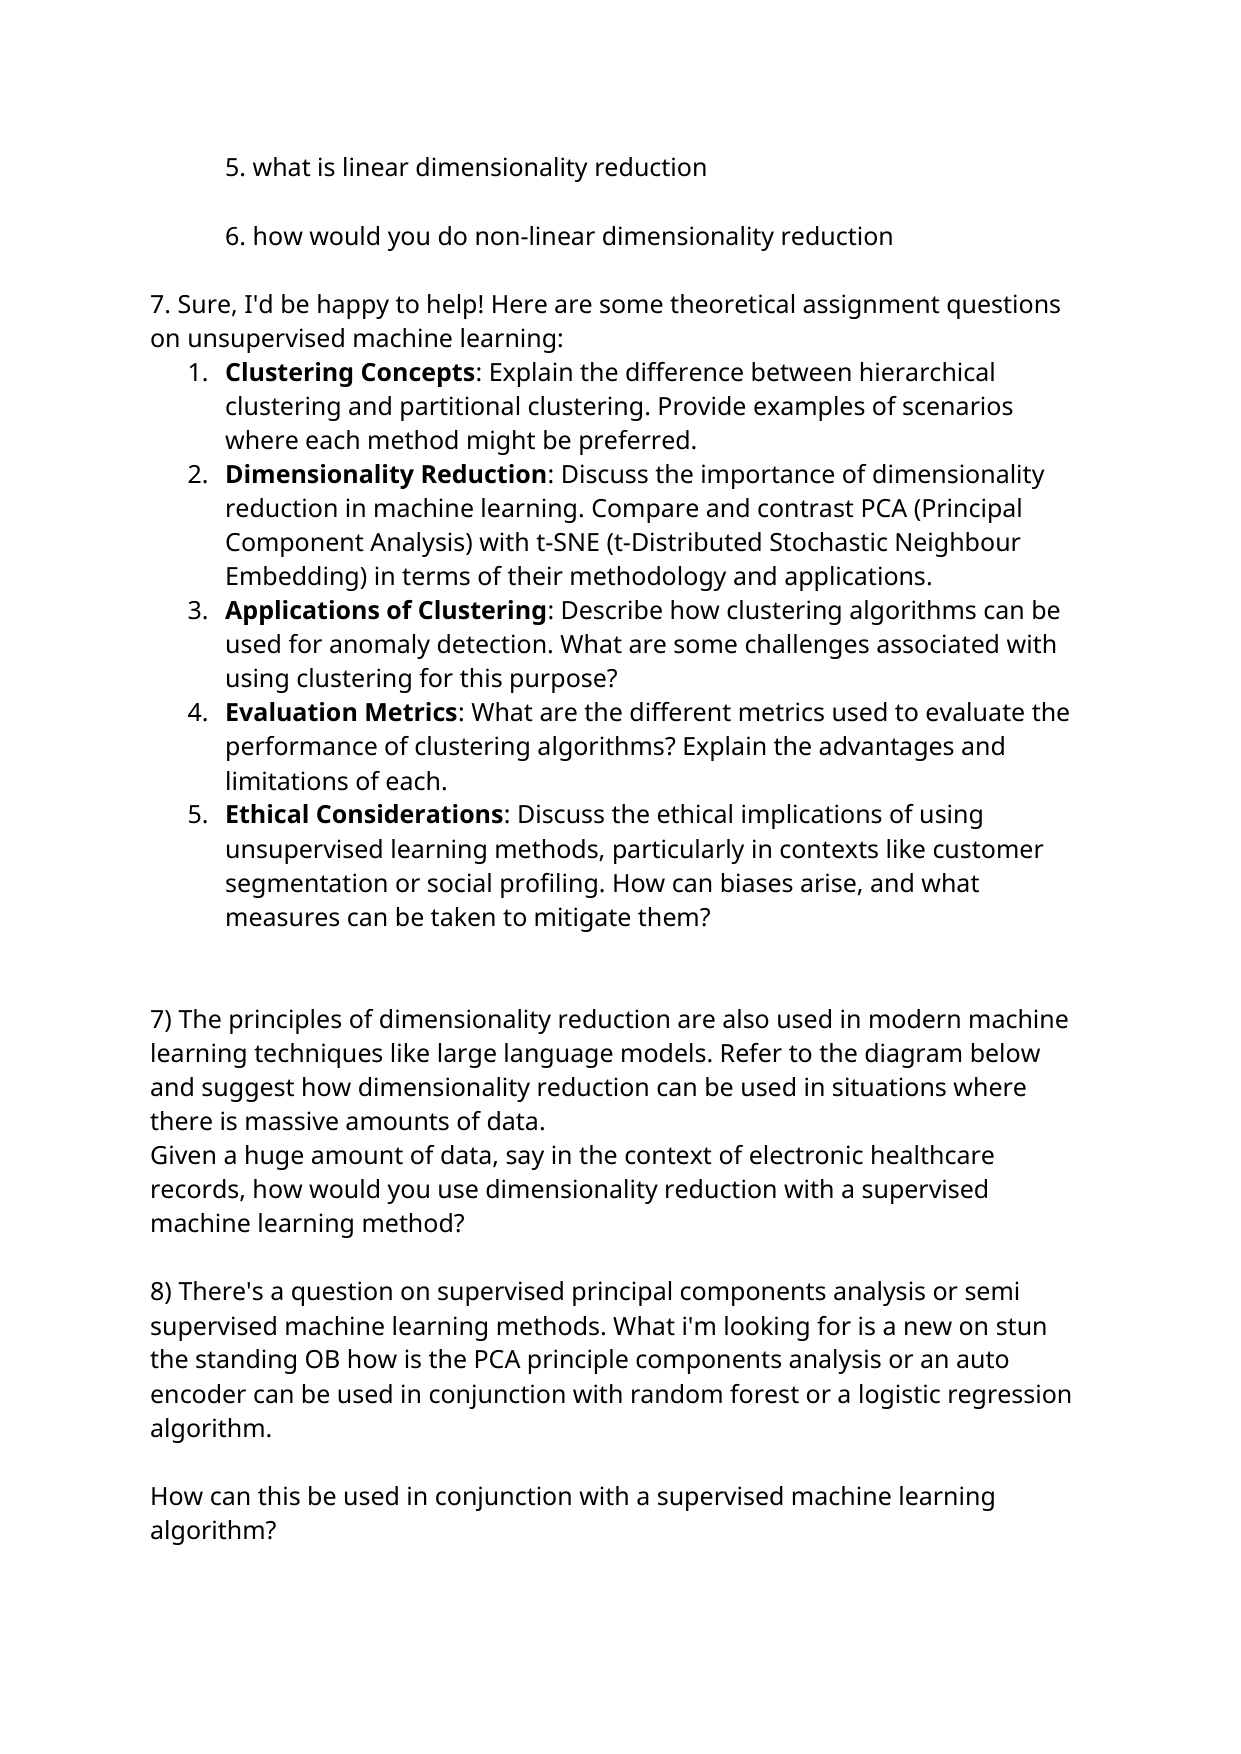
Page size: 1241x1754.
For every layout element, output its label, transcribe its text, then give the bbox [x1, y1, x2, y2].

list Dimensionality Reduction: Discuss the importance of dimensionality reduction in machine learning. Compare and contrast PCA (Principal Component Analysis) with t-SNE (t-Distributed Stochastic Neighbour Embedding) in terms of their methodology and applications. [187, 457, 1090, 593]
text 8) There's a question on supervised principal components analysis or semi supervised machine learning methods. What i'm looking for is a new on stun the standing OB how is the PCA principle components analysis or an auto encoder can be used in conjunction with random forest or a logistic regression algorithm. [150, 1274, 1090, 1444]
text 7) The principles of dimensionality reduction are also used in modern machine learning techniques like large language models. Refer to the diagram below and suggest how dimensionality reduction can be used in situations where there is massive amounts of data. [150, 1002, 1090, 1138]
text Given a huge amount of data, say in the context of electronic healthcare records, how would you use dimensionality reduction with a supervised machine learning method? [150, 1138, 1090, 1240]
list Clustering Concepts: Explain the difference between hierarchical clustering and partitional clustering. Provide examples of scenarios where each method might be preferred. [187, 354, 1090, 457]
text 7. Sure, I'd be happy to help! Here are some theoretical assignment questions on unsupervised machine learning: [150, 286, 1090, 354]
text How can this be used in conjunction with a supervised machine learning algorithm? [150, 1478, 1090, 1547]
list 6. how would you do non-linear dimensionality reduction [225, 218, 1090, 252]
list Evaluation Metrics: What are the different metrics used to evaluate the performance of clustering algorithms? Explain the advantages and limitations of each. [187, 695, 1090, 797]
list Ethical Considerations: Discuss the ethical implications of using unsupervised learning methods, particularly in contexts like customer segmentation or social profiling. How can biases arise, and what measures can be taken to mitigate them? [187, 797, 1090, 933]
list Applications of Clustering: Describe how clustering algorithms can be used for anomaly detection. What are some challenges associated with using clustering for this purpose? [187, 593, 1090, 695]
list 5. what is linear dimensionality reduction [225, 150, 1090, 184]
